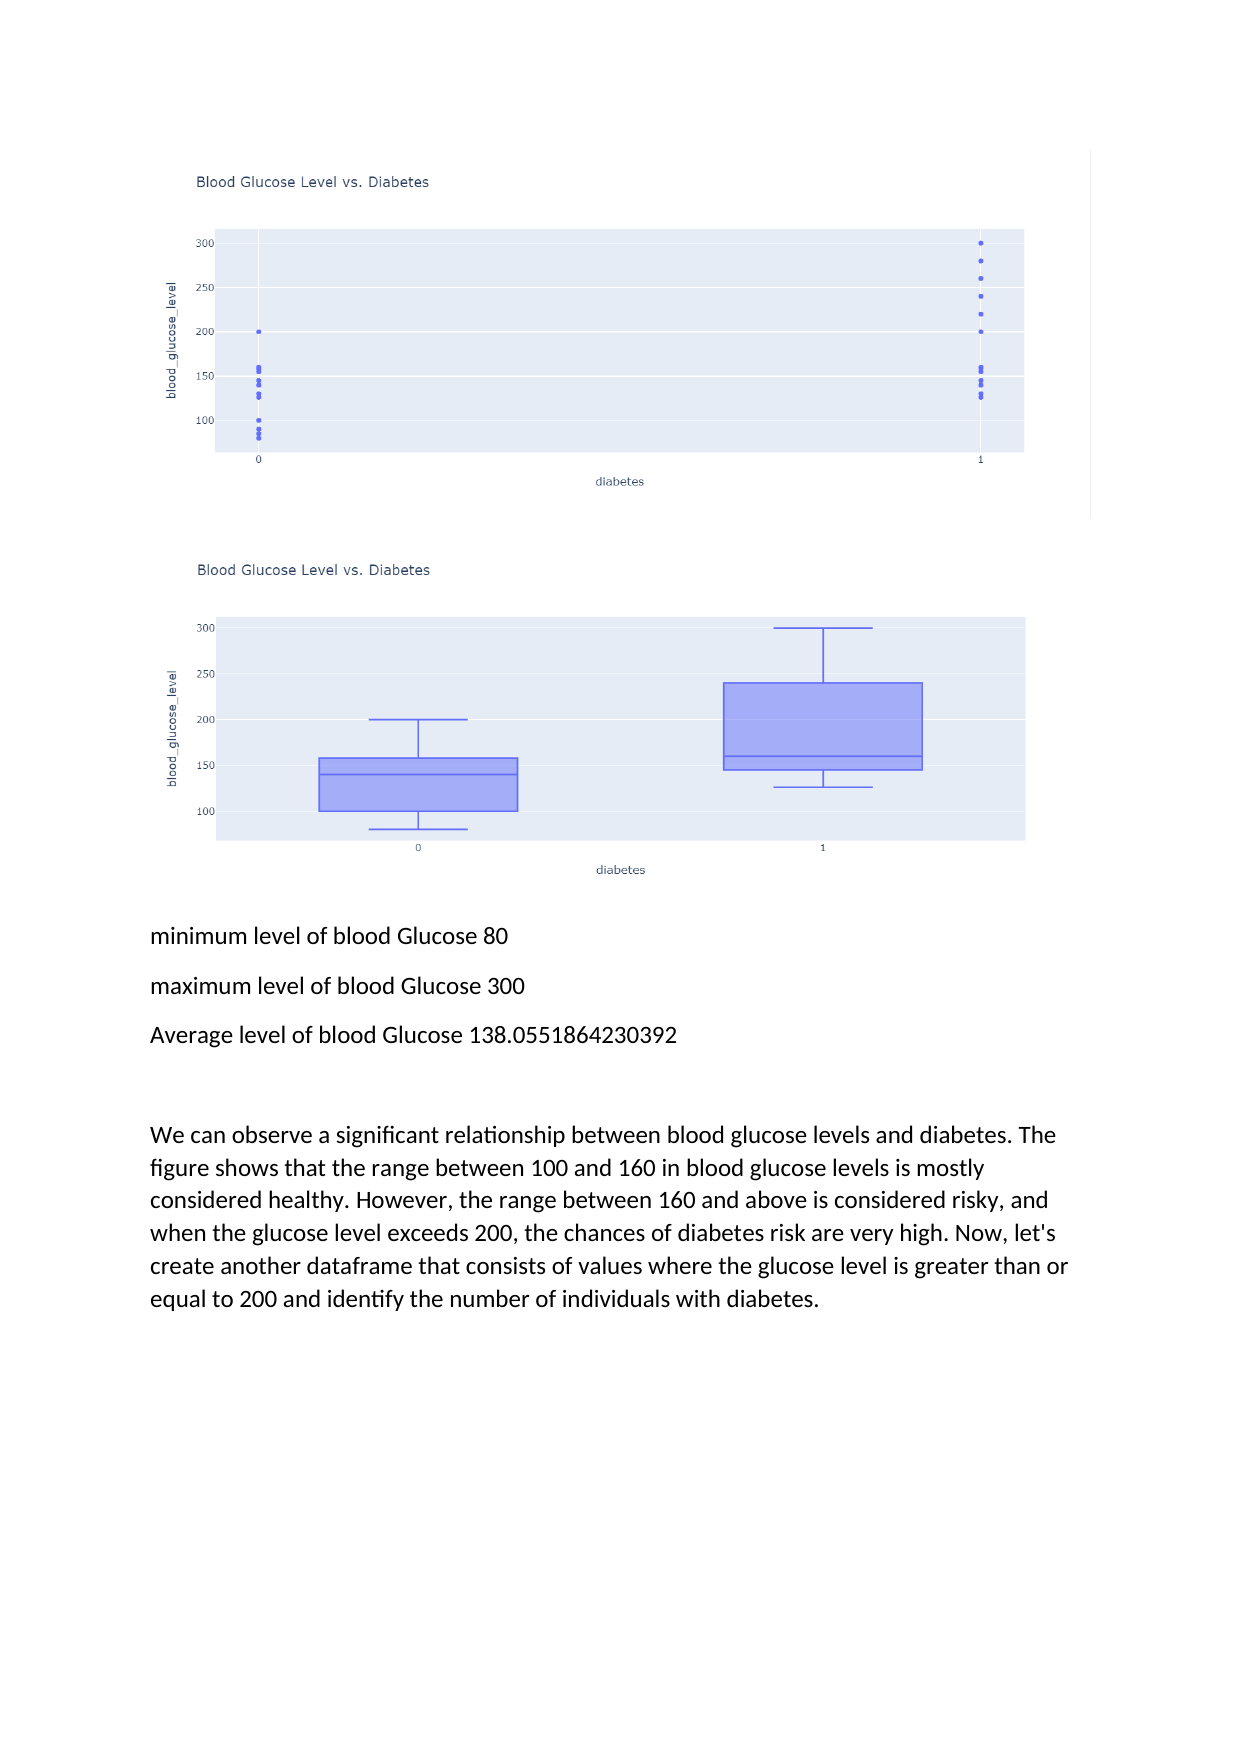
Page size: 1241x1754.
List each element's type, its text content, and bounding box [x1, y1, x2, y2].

text maximum level of blood Glucose 300 [150, 970, 1090, 1001]
picture [150, 150, 1091, 517]
text minimum level of blood Glucose 80 [150, 921, 1090, 951]
picture [150, 535, 1091, 902]
text Average level of blood Glucose 138.0551864230392 [150, 1020, 1090, 1050]
text We can observe a significant relationship between blood glucose levels and diabetes. The figure shows that the range between 100 and 160 in blood glucose levels is mostly considered healthy. However, the range between 160 and above is considered risky, and when the glucose level exceeds 200, the chances of diabetes risk are very high. Now, let's create another dataframe that consists of values where the glucose level is greater than or equal to 200 and identify the number of individuals with diabetes. [150, 1119, 1090, 1314]
